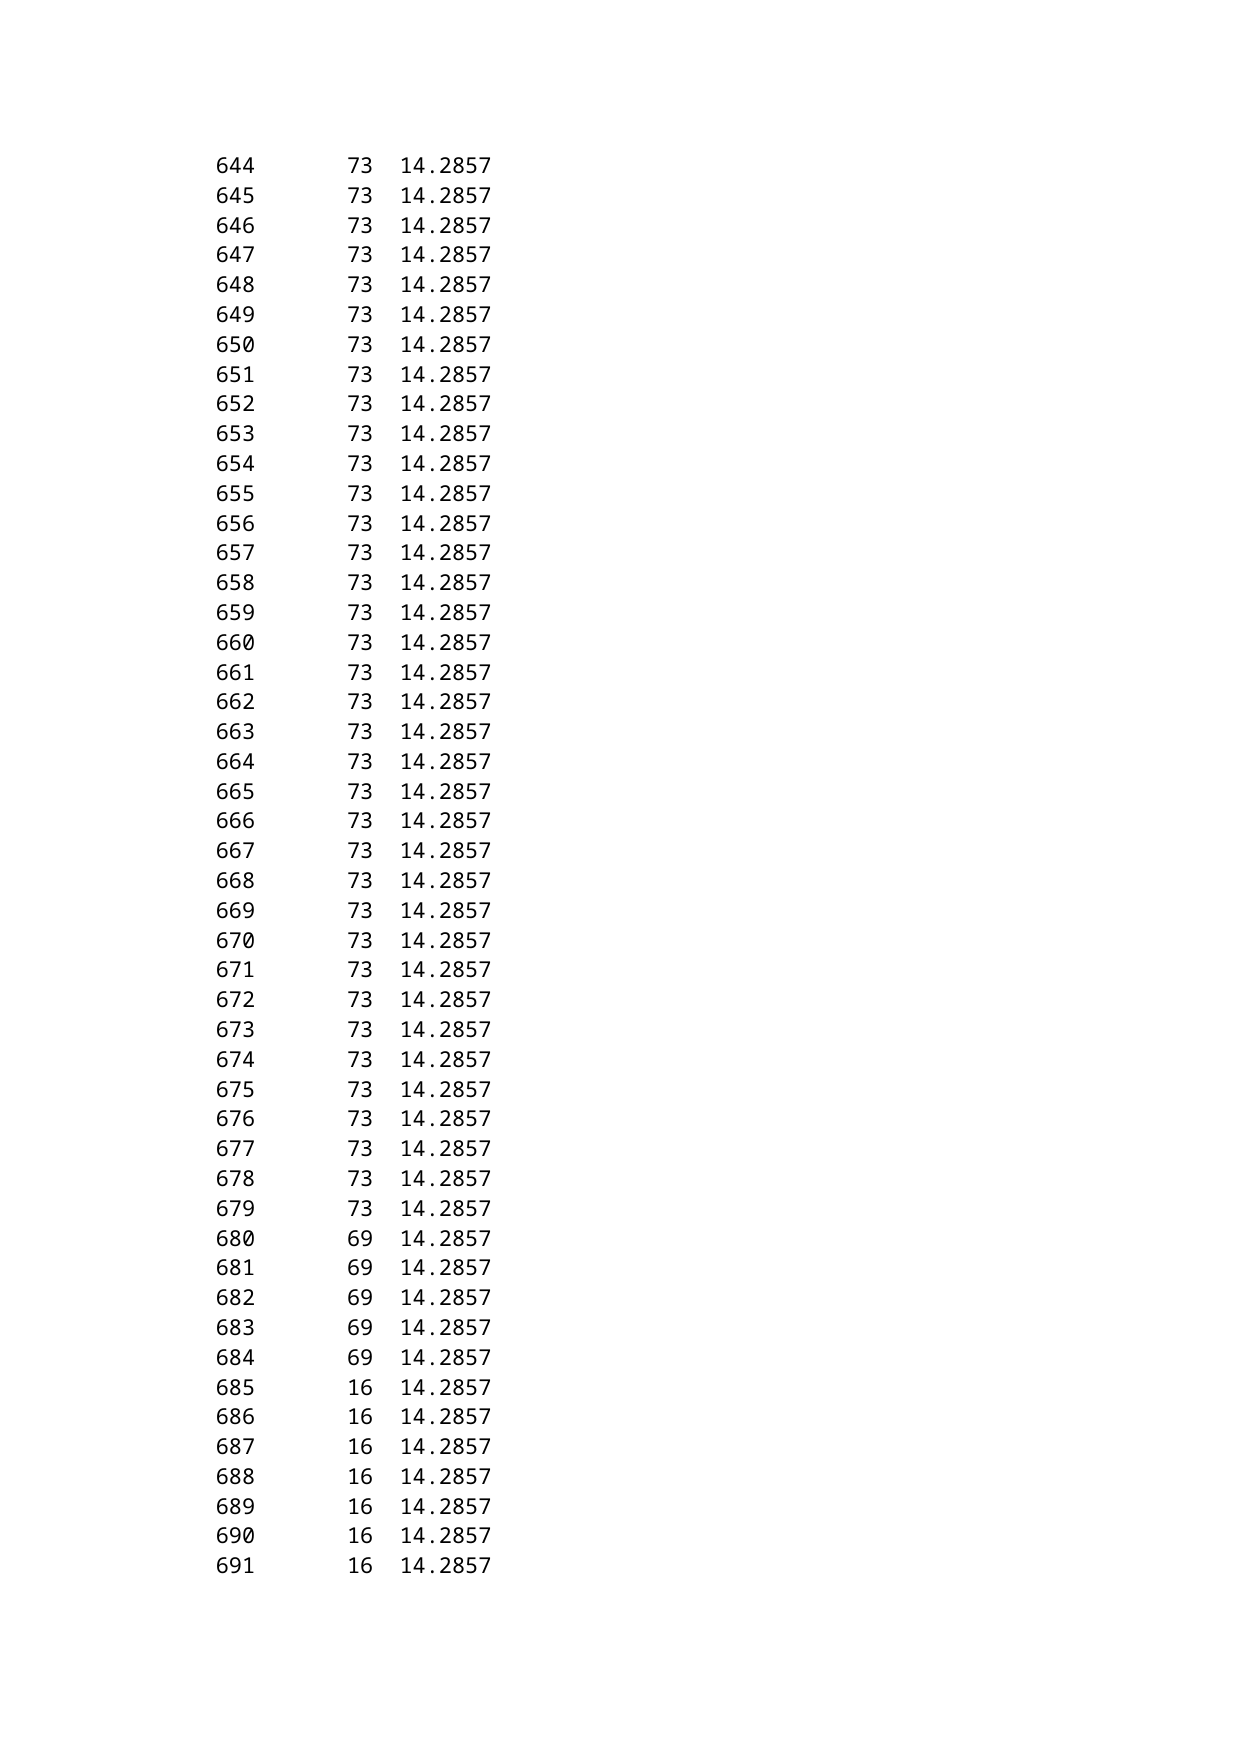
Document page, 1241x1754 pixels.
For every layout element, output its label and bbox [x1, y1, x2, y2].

text [150, 150, 1090, 1580]
